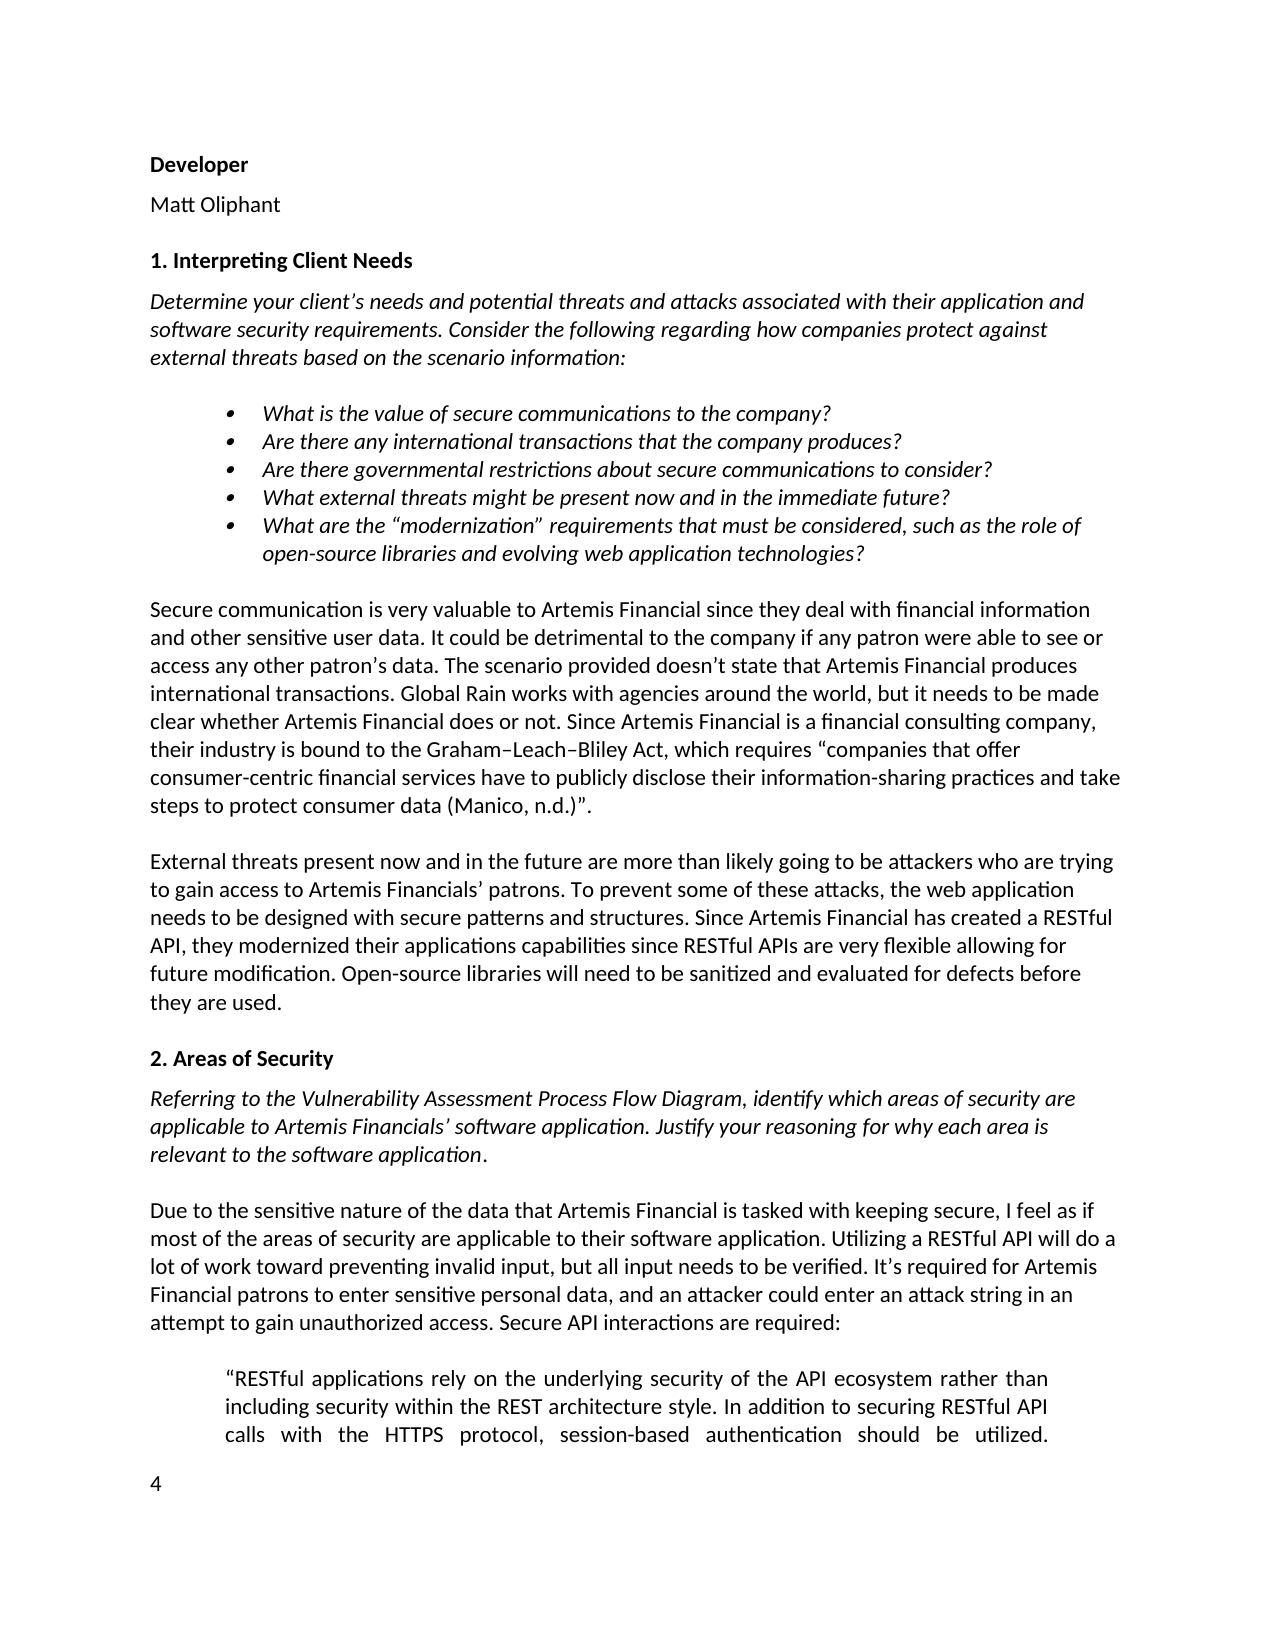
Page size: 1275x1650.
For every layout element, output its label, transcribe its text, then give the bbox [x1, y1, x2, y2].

list Are there any international transactions that the company produces? [225, 427, 1125, 455]
text Secure communication is very valuable to Artemis Financial since they deal with financial information and other sensitive user data. It could be detrimental to the company if any patron were able to see or access any other patron’s data. The scenario provided doesn’t state that Artemis Financial produces international transactions. Global Rain works with agencies around the world, but it needs to be made clear whether Artemis Financial does or not. Since Artemis Financial is a financial consulting company, their industry is bound to the Graham–Leach–Bliley Act, which requires “companies that offer consumer-centric financial services have to publicly disclose their information-sharing practices and take steps to protect consumer data (Manico, n.d.)”. [150, 595, 1125, 819]
subtitle 2. Areas of Security [150, 1044, 1125, 1072]
list What is the value of secure communications to the company? [225, 399, 1125, 427]
text Due to the sensitive nature of the data that Artemis Financial is tasked with keeping secure, I feel as if most of the areas of security are applicable to their software application. Utilizing a RESTful API will do a lot of work toward preventing invalid input, but all input needs to be verified. It’s required for Artemis Financial patrons to enter sensitive personal data, and an attacker could enter an attack string in an attempt to gain unauthorized access. Secure API interactions are required: [150, 1196, 1125, 1336]
text Referring to the Vulnerability Assessment Process Flow Diagram, identify which areas of security are applicable to Artemis Financials’ software application. Justify your reasoning for why each area is relevant to the software application. [150, 1084, 1125, 1168]
subtitle Developer [150, 150, 1125, 178]
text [225, 1364, 1050, 1448]
subtitle 1. Interpreting Client Needs [150, 247, 1125, 274]
list Are there governmental restrictions about secure communications to consider? [225, 455, 1125, 483]
text Matt Oliphant [150, 191, 1125, 218]
list What are the “modernization” requirements that must be considered, such as the role of open-source libraries and evolving web application technologies? [225, 511, 1125, 567]
text External threats present now and in the future are more than likely going to be attackers who are trying to gain access to Artemis Financials’ patrons. To prevent some of these attacks, the web application needs to be designed with secure patterns and structures. Since Artemis Financial has created a RESTful API, they modernized their applications capabilities since RESTful APIs are very flexible allowing for future modification. Open-source libraries will need to be sanitized and evaluated for defects before they are used. [150, 847, 1125, 1016]
text Determine your client’s needs and potential threats and attacks associated with their application and software security requirements. Consider the following regarding how companies protect against external threats based on the scenario information: [150, 287, 1125, 371]
list What external threats might be present now and in the immediate future? [225, 483, 1125, 511]
